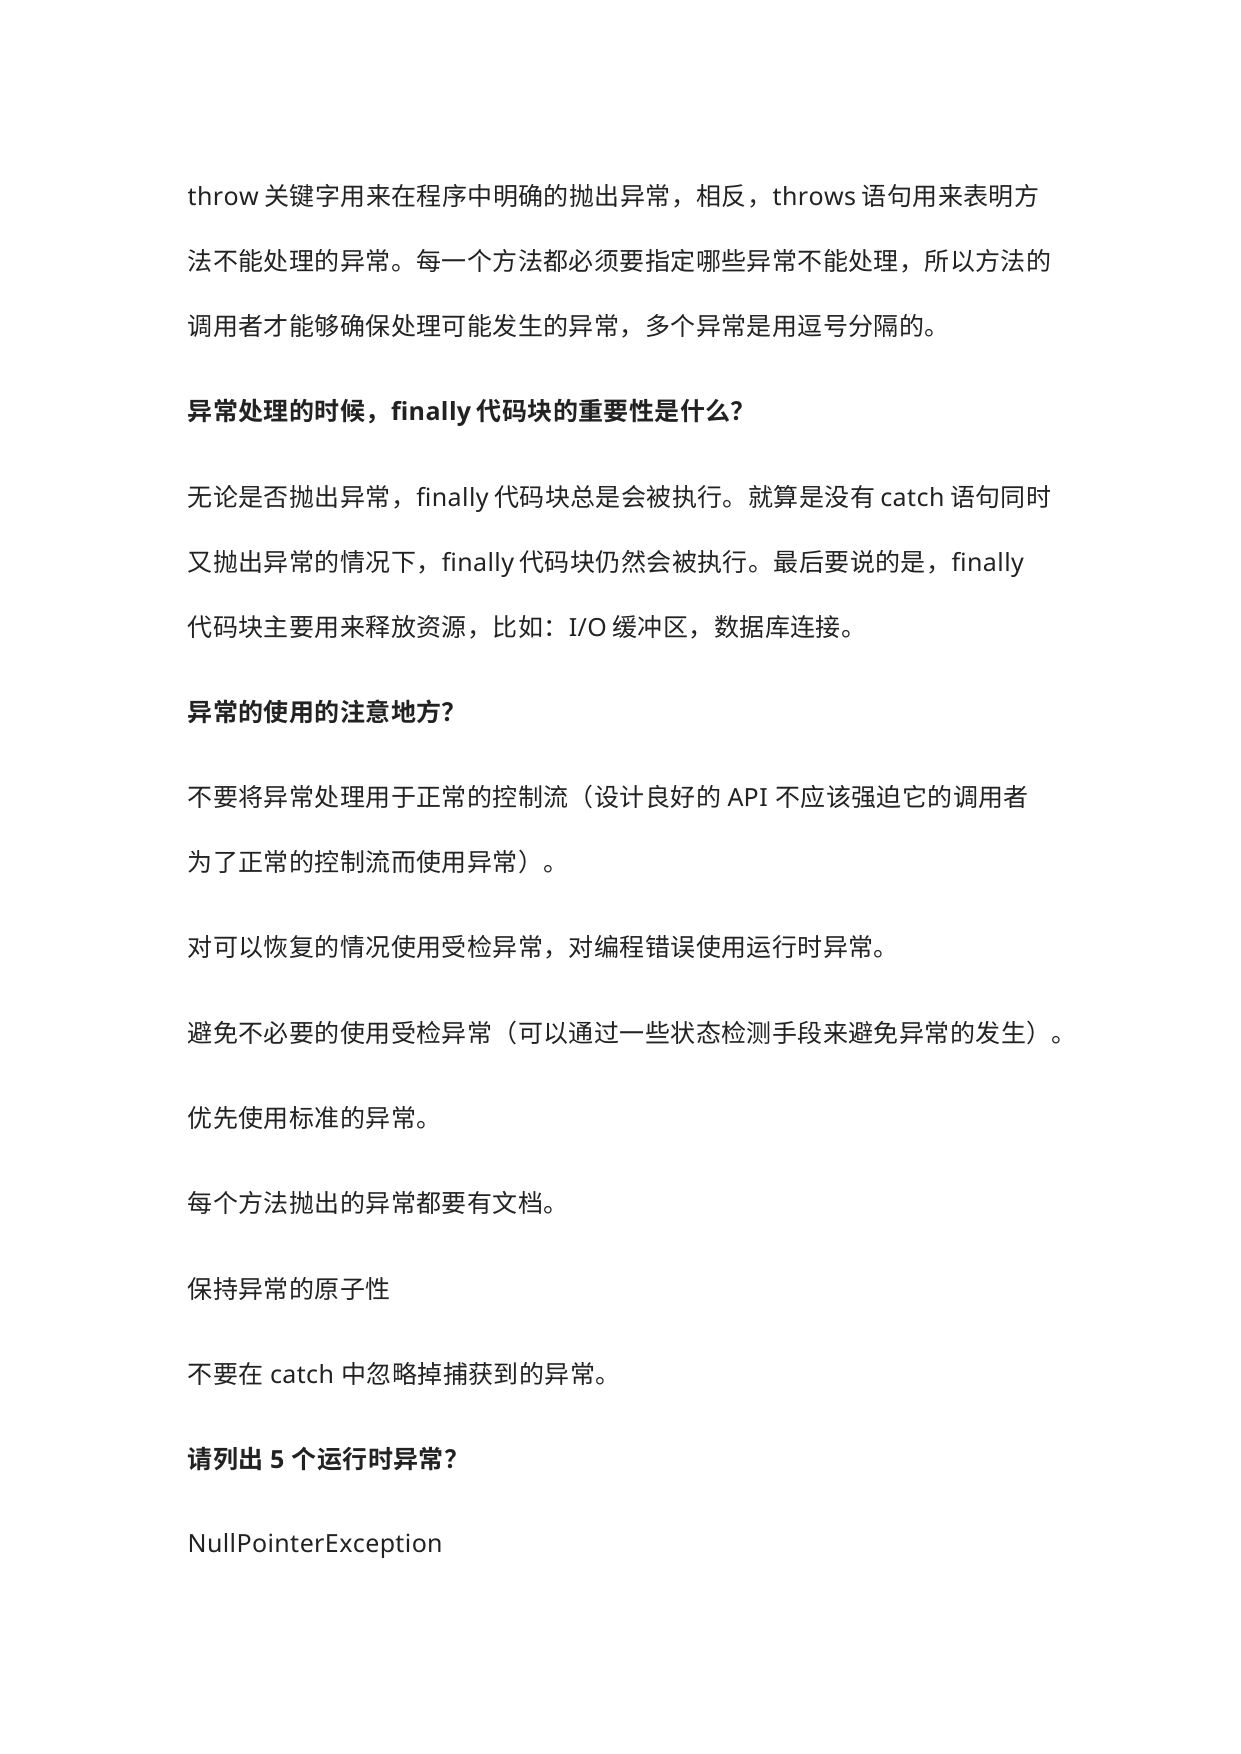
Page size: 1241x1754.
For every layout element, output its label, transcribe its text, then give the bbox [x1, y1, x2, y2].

text 异常处理的时候，finally代码块的重要性是什么？ [187, 377, 1053, 442]
text 避免不必要的使用受检异常（可以通过一些状态检测手段来避免异常的发生）。 [187, 999, 1053, 1064]
text 请列出 5 个运行时异常？ [187, 1425, 1053, 1490]
text 每个方法抛出的异常都要有文档。 [187, 1169, 1053, 1234]
text 无论是否抛出异常，finally代码块总是会被执行。就算是没有catch语句同时又抛出异常的情况下，finally代码块仍然会被执行。最后要说的是，finally代码块主要用来释放资源，比如：I/O缓冲区，数据库连接。 [187, 463, 1053, 658]
text NullPointerException [187, 1511, 1053, 1576]
text 不要在 catch 中忽略掉捕获到的异常。 [187, 1340, 1053, 1405]
text 优先使用标准的异常。 [187, 1084, 1053, 1149]
text 不要将异常处理用于正常的控制流（设计良好的 API 不应该强迫它的调用者为了正常的控制流而使用异常）。 [187, 763, 1053, 893]
text 保持异常的原子性 [187, 1255, 1053, 1320]
text throw关键字用来在程序中明确的抛出异常，相反，throws语句用来表明方法不能处理的异常。每一个方法都必须要指定哪些异常不能处理，所以方法的调用者才能够确保处理可能发生的异常，多个异常是用逗号分隔的。 [187, 162, 1053, 357]
text 对可以恢复的情况使用受检异常，对编程错误使用运行时异常。 [187, 913, 1053, 978]
text 异常的使用的注意地方？ [187, 678, 1053, 743]
